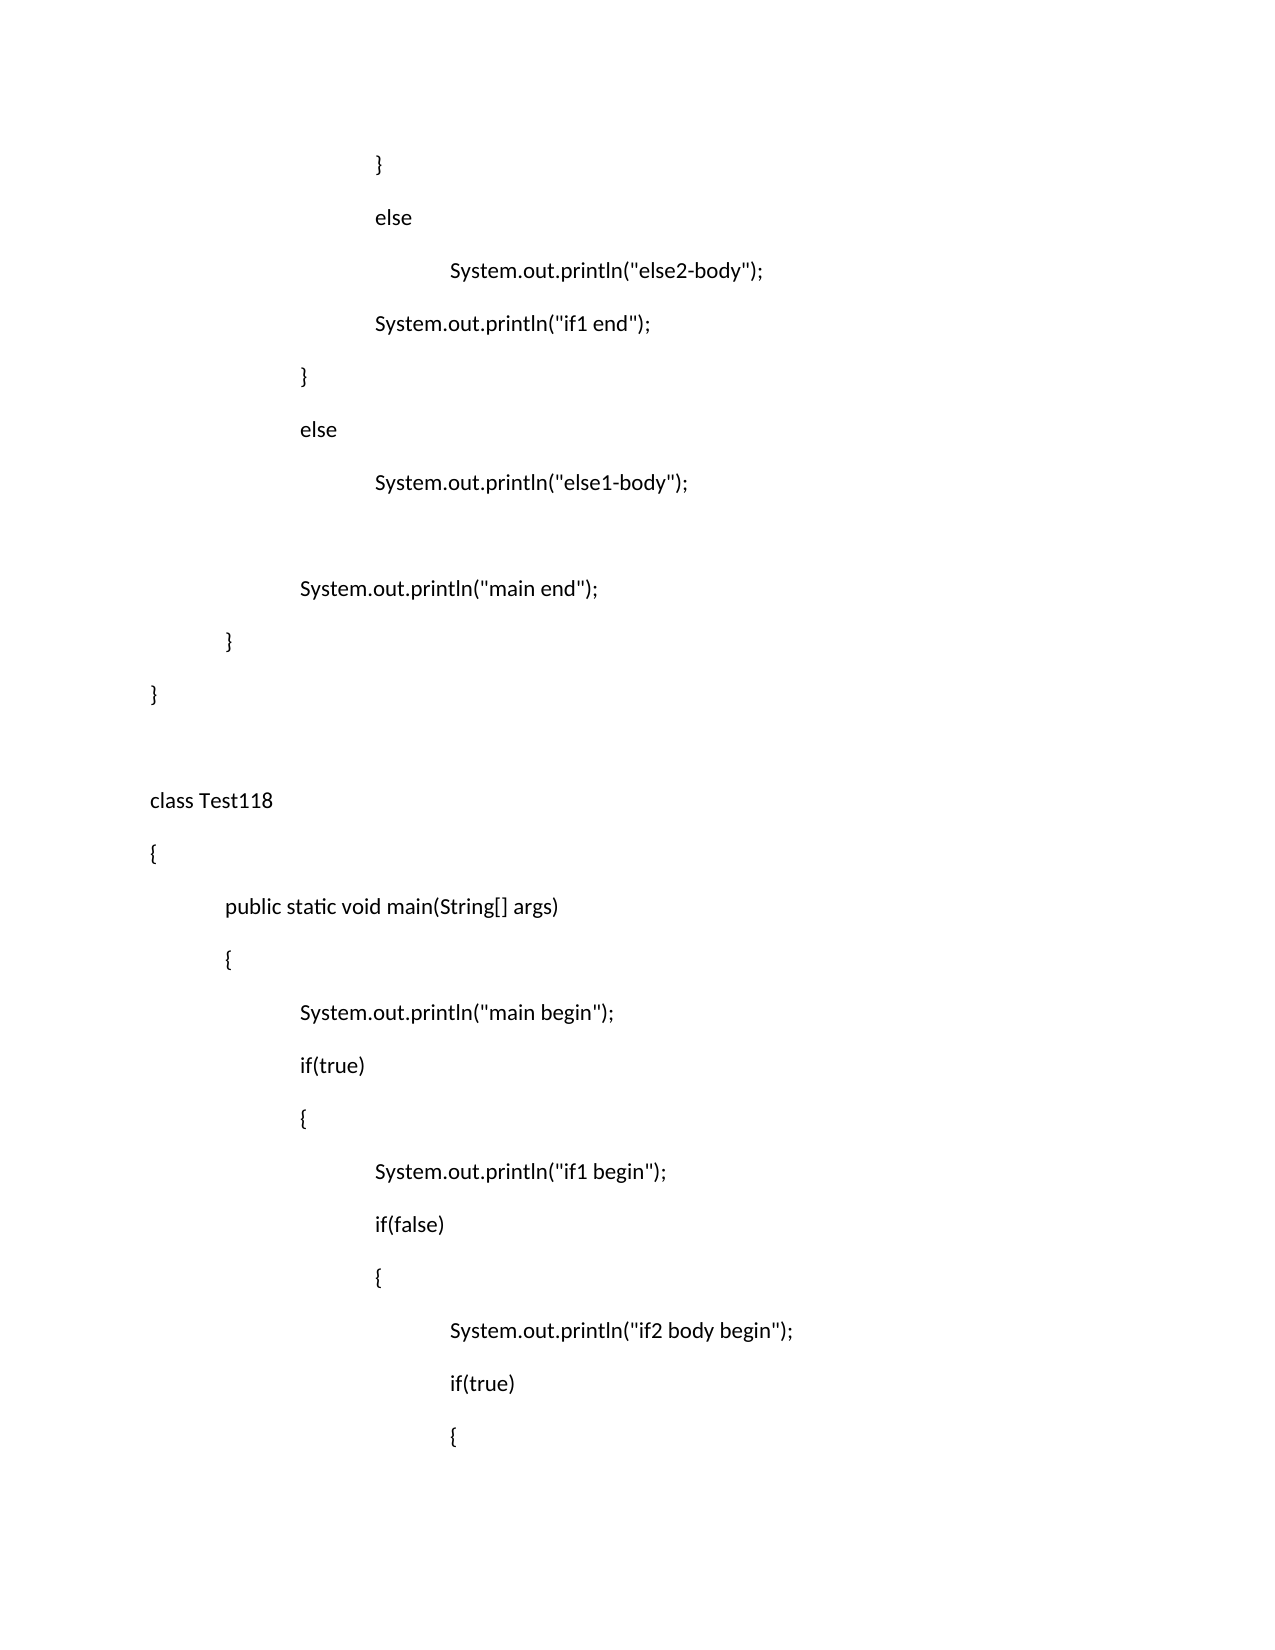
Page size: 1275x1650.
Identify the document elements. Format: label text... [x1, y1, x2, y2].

text } [150, 680, 1125, 708]
text { [150, 1104, 1125, 1132]
text public static void main(String[] args) [150, 892, 1125, 920]
text } [150, 362, 1125, 390]
text else [150, 415, 1125, 443]
text if(true) [150, 1051, 1125, 1079]
text } [150, 627, 1125, 655]
text } [150, 150, 1125, 178]
text System.out.println("if1 end"); [150, 309, 1125, 337]
text System.out.println("else2-body"); [150, 256, 1125, 284]
text else [150, 203, 1125, 231]
text if(true) [150, 1369, 1125, 1397]
text { [150, 1422, 1125, 1451]
text System.out.println("main begin"); [150, 998, 1125, 1026]
text { [150, 1263, 1125, 1291]
text System.out.println("if2 body begin"); [150, 1316, 1125, 1344]
text { [150, 945, 1125, 973]
text { [150, 839, 1125, 867]
text class Test118 [150, 786, 1125, 814]
text System.out.println("if1 begin"); [150, 1157, 1125, 1185]
text System.out.println("else1-body"); [150, 468, 1125, 496]
text if(false) [150, 1210, 1125, 1238]
text System.out.println("main end"); [150, 574, 1125, 602]
